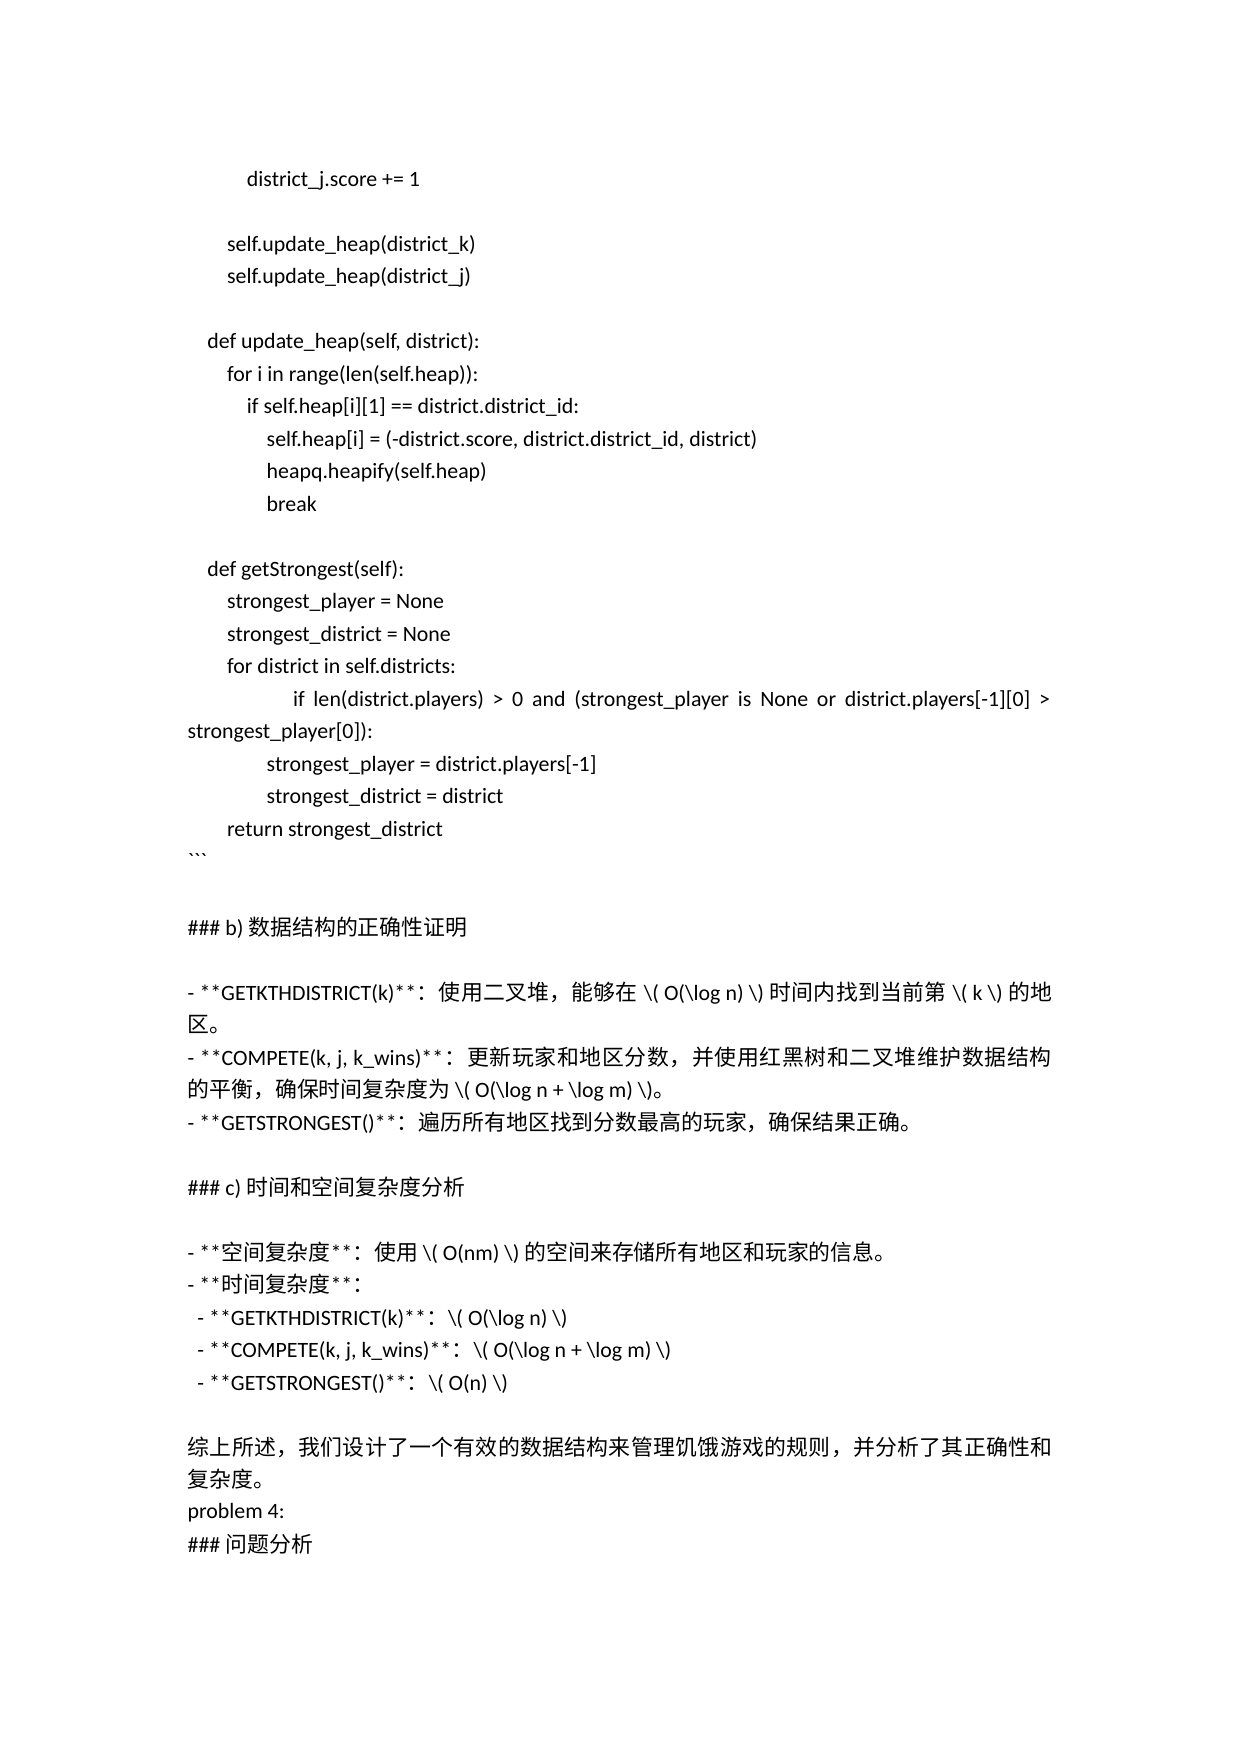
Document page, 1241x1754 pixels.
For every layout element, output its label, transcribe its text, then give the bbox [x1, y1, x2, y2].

list - **GETKTHDISTRICT(k)**：使用二叉堆，能够在 \( O(\log n) \) 时间内找到当前第 \( k \) 的地区。 [187, 974, 1053, 1039]
list - **GETKTHDISTRICT(k)**：\( O(\log n) \) [187, 1299, 1053, 1332]
list - **空间复杂度**：使用 \( O(nm) \) 的空间来存储所有地区和玩家的信息。 [187, 1234, 1053, 1267]
list for i in range(len(self.heap)): [187, 357, 1053, 389]
list if len(district.players) > 0 and (strongest_player is None or district.players[-1][0] > strongest_player[0]): [187, 682, 1053, 747]
list break [187, 487, 1053, 519]
list strongest_player = district.players[-1] [187, 747, 1053, 779]
list self.heap[i] = (-district.score, district.district_id, district) [187, 422, 1053, 454]
list - **GETSTRONGEST()**：遍历所有地区找到分数最高的玩家，确保结果正确。 [187, 1104, 1053, 1137]
list ### c) 时间和空间复杂度分析 [187, 1169, 1053, 1202]
list strongest_district = None [187, 617, 1053, 649]
list strongest_district = district [187, 779, 1053, 812]
list ### b) 数据结构的正确性证明 [187, 909, 1053, 942]
list for district in self.districts: [187, 649, 1053, 682]
list if self.heap[i][1] == district.district_id: [187, 389, 1053, 422]
list strongest_player = None [187, 584, 1053, 617]
list def getStrongest(self): [187, 552, 1053, 584]
list - **GETSTRONGEST()**：\( O(n) \) [187, 1364, 1053, 1397]
list - **COMPETE(k, j, k_wins)**：更新玩家和地区分数，并使用红黑树和二叉堆维护数据结构的平衡，确保时间复杂度为 \( O(\log n + \log m) \)。 [187, 1039, 1053, 1104]
list - **COMPETE(k, j, k_wins)**：\( O(\log n + \log m) \) [187, 1332, 1053, 1364]
list 综上所述，我们设计了一个有效的数据结构来管理饥饿游戏的规则，并分析了其正确性和复杂度。 [187, 1429, 1053, 1494]
list problem 4: [187, 1494, 1053, 1527]
list district_j.score += 1 [187, 162, 1053, 194]
list return strongest_district [187, 812, 1053, 844]
list ``` [187, 844, 1053, 877]
list heapq.heapify(self.heap) [187, 454, 1053, 487]
list ### 问题分析 [187, 1527, 1053, 1559]
list - **时间复杂度**： [187, 1267, 1053, 1299]
list self.update_heap(district_k) [187, 227, 1053, 259]
list def update_heap(self, district): [187, 324, 1053, 357]
list self.update_heap(district_j) [187, 259, 1053, 292]
